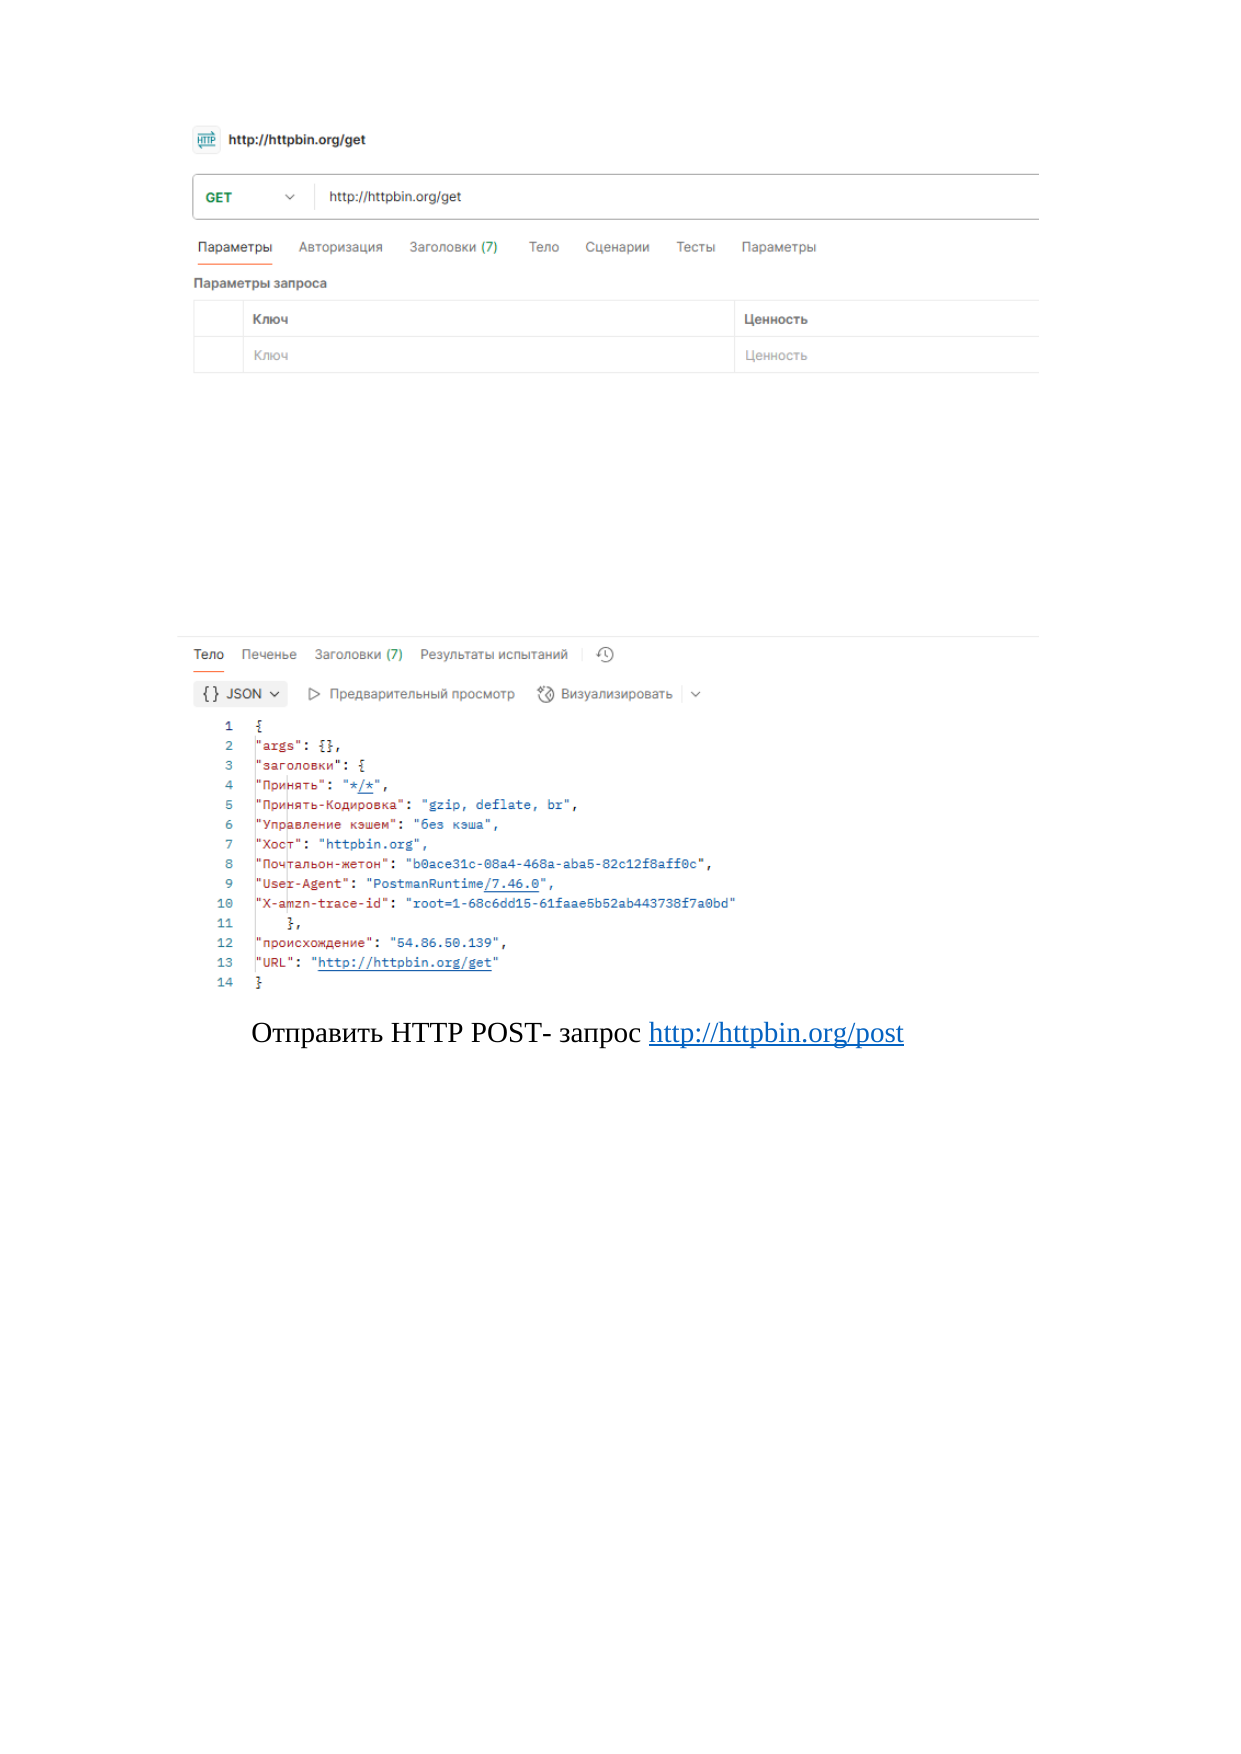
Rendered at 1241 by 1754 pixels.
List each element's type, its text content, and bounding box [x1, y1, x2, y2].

picture [177, 118, 1039, 1015]
text Отправить HTTP POST- запрос http://httpbin.org/post [177, 1015, 1152, 1048]
